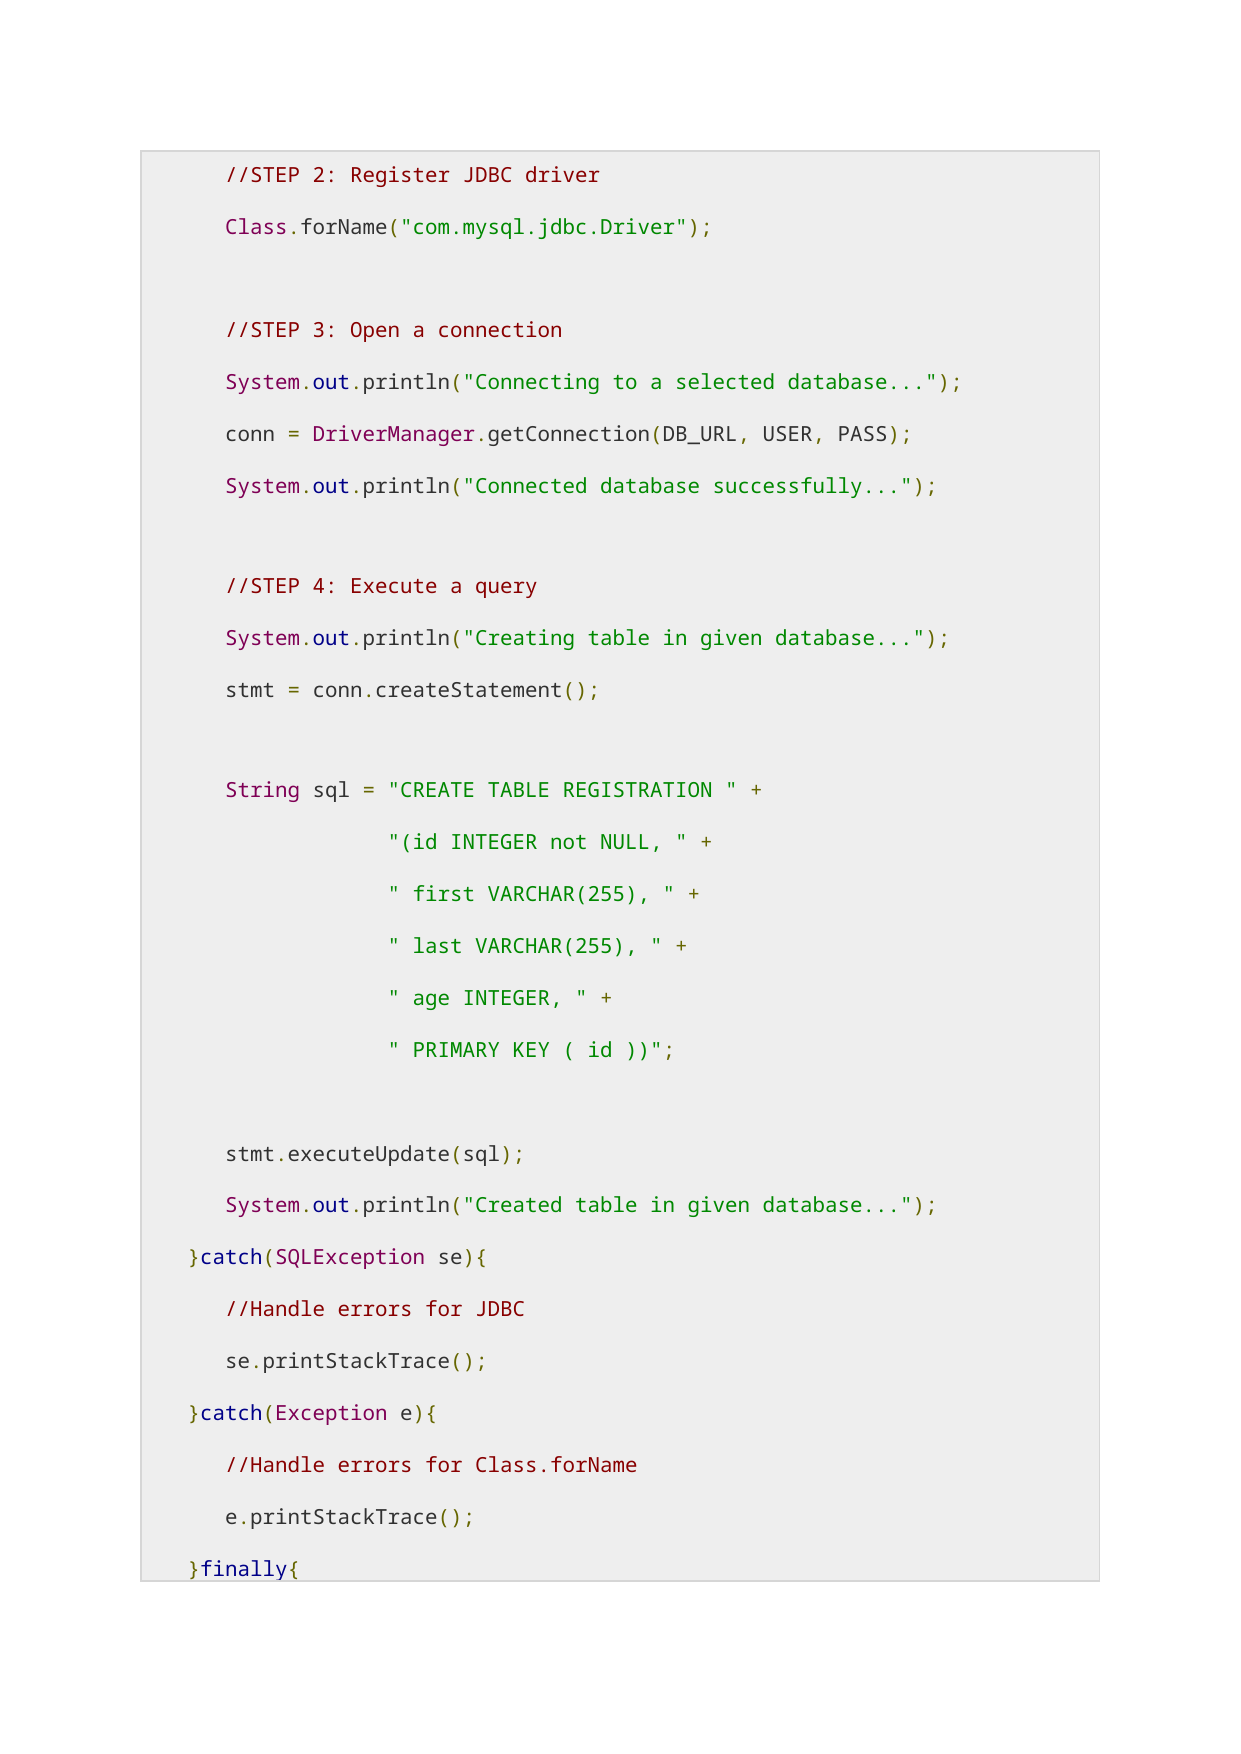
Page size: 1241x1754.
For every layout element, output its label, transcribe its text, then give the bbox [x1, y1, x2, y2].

text stmt = conn.createStatement(); [142, 665, 1099, 704]
text " first VARCHAR(255), " + [142, 869, 1099, 908]
text System.out.println("Creating table in given database..."); [142, 613, 1099, 652]
text String sql = "CREATE TABLE REGISTRATION " + [142, 766, 1099, 804]
text //STEP 4: Execute a query [142, 562, 1099, 600]
text }finally{ [142, 1544, 1099, 1580]
text Class.forName("com.mysql.jdbc.Driver"); [142, 202, 1099, 240]
text //STEP 2: Register JDBC driver [142, 152, 1099, 188]
text //STEP 3: Open a connection [142, 306, 1099, 344]
text " last VARCHAR(255), " + [142, 921, 1099, 959]
text }catch(SQLException se){ [142, 1232, 1099, 1271]
text System.out.println("Created table in given database..."); [142, 1181, 1099, 1219]
text stmt.executeUpdate(sql); [142, 1129, 1099, 1167]
text //Handle errors for JDBC [142, 1284, 1099, 1323]
text e.printStackTrace(); [142, 1492, 1099, 1530]
text " age INTEGER, " + [142, 973, 1099, 1011]
text se.printStackTrace(); [142, 1336, 1099, 1374]
text "(id INTEGER not NULL, " + [142, 817, 1099, 856]
text conn = DriverManager.getConnection(DB_URL, USER, PASS); [142, 409, 1099, 448]
text " PRIMARY KEY ( id ))"; [142, 1025, 1099, 1063]
text System.out.println("Connecting to a selected database..."); [142, 357, 1099, 396]
text }catch(Exception e){ [142, 1388, 1099, 1426]
text //Handle errors for Class.forName [142, 1440, 1099, 1478]
text System.out.println("Connected database successfully..."); [142, 461, 1099, 499]
